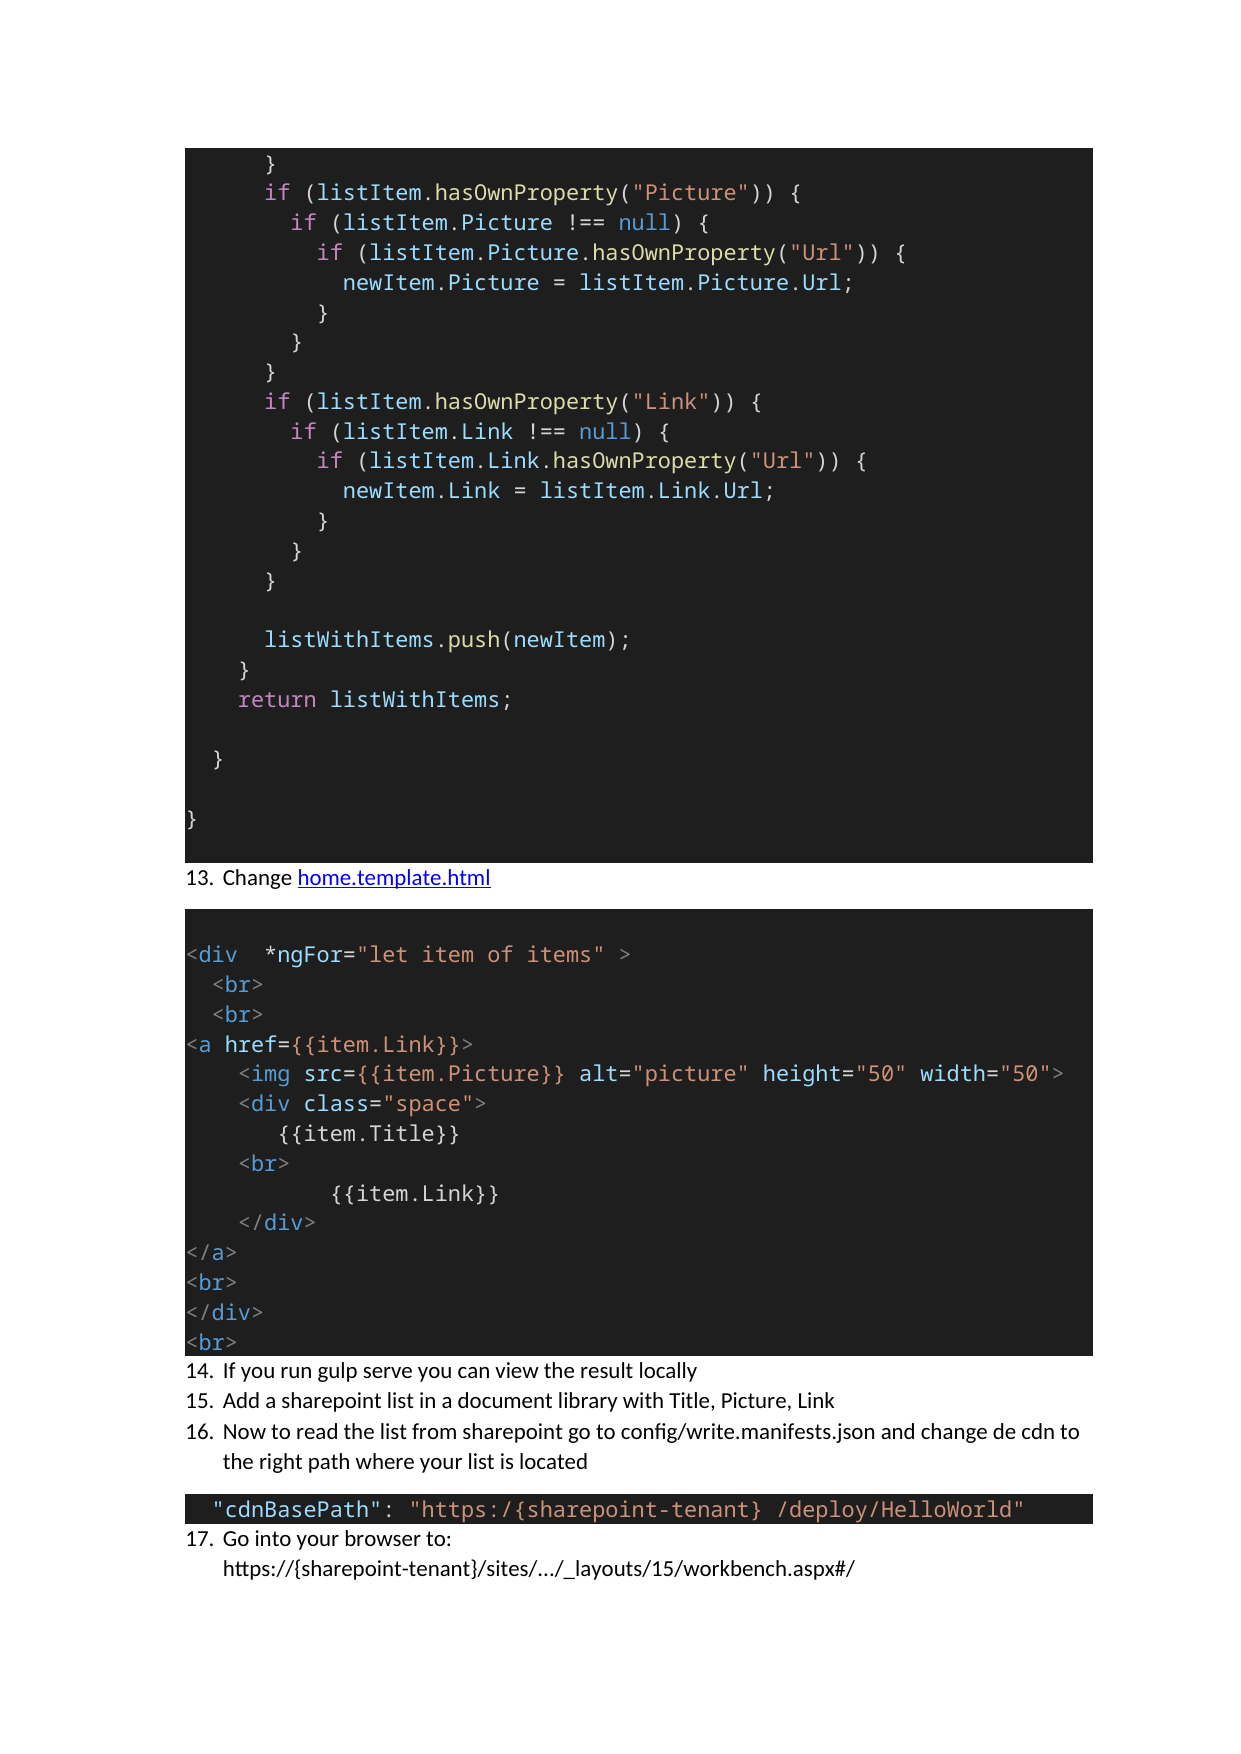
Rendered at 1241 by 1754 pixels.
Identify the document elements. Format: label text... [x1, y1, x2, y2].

list Go into your browser to: [185, 1524, 1093, 1552]
text </div> [185, 1297, 1093, 1327]
text } [185, 565, 1093, 594]
text <img src={{item.Picture}} alt="picture" height="50" width="50"> [185, 1058, 1093, 1088]
text } [185, 326, 1093, 356]
text } [185, 654, 1093, 684]
text return listWithItems; [185, 684, 1093, 714]
text if (listItem.hasOwnProperty("Link")) { [185, 386, 1093, 416]
text if (listItem.Picture !== null) { [185, 207, 1093, 237]
text <br> [185, 1267, 1093, 1297]
list https://{sharepoint-tenant}/sites/.../_layouts/15/workbench.aspx#/ [223, 1554, 1093, 1582]
text } [185, 535, 1093, 565]
list If you run gulp serve you can view the result locally [185, 1356, 1093, 1384]
text } [185, 356, 1093, 386]
text <br> [185, 969, 1093, 999]
list Now to read the list from sharepoint go to config/write.manifests.json and change de cdn to the right path where your list is located [185, 1417, 1093, 1475]
text } [185, 148, 1093, 177]
text </div> [185, 1207, 1093, 1237]
text </a> [185, 1237, 1093, 1267]
text if (listItem.Link.hasOwnProperty("Url")) { [185, 446, 1093, 475]
text } [185, 297, 1093, 326]
text "cdnBasePath": "https:/{sharepoint-tenant} /deploy/HelloWorld" [185, 1494, 1093, 1524]
text if (listItem.hasOwnProperty("Picture")) { [185, 177, 1093, 207]
text <div *ngFor="let item of items" > [185, 939, 1093, 969]
text if (listItem.Picture.hasOwnProperty("Url")) { [185, 237, 1093, 267]
text {{item.Link}} [185, 1178, 1093, 1207]
text } [185, 505, 1093, 535]
text <br> [185, 1148, 1093, 1178]
text <br> [185, 1327, 1093, 1356]
text newItem.Link = listItem.Link.Url; [185, 475, 1093, 505]
text } [185, 743, 1093, 773]
list Change home.template.html [185, 863, 1093, 891]
text {{item.Title}} [185, 1118, 1093, 1148]
text <div class="space"> [185, 1088, 1093, 1118]
list Add a sharepoint list in a document library with Title, Picture, Link [185, 1387, 1093, 1414]
text if (listItem.Link !== null) { [185, 416, 1093, 446]
text } [185, 803, 1093, 833]
text newItem.Picture = listItem.Picture.Url; [185, 267, 1093, 297]
text <br> [185, 999, 1093, 1029]
text listWithItems.push(newItem); [185, 624, 1093, 654]
text <a href={{item.Link}}> [185, 1029, 1093, 1058]
